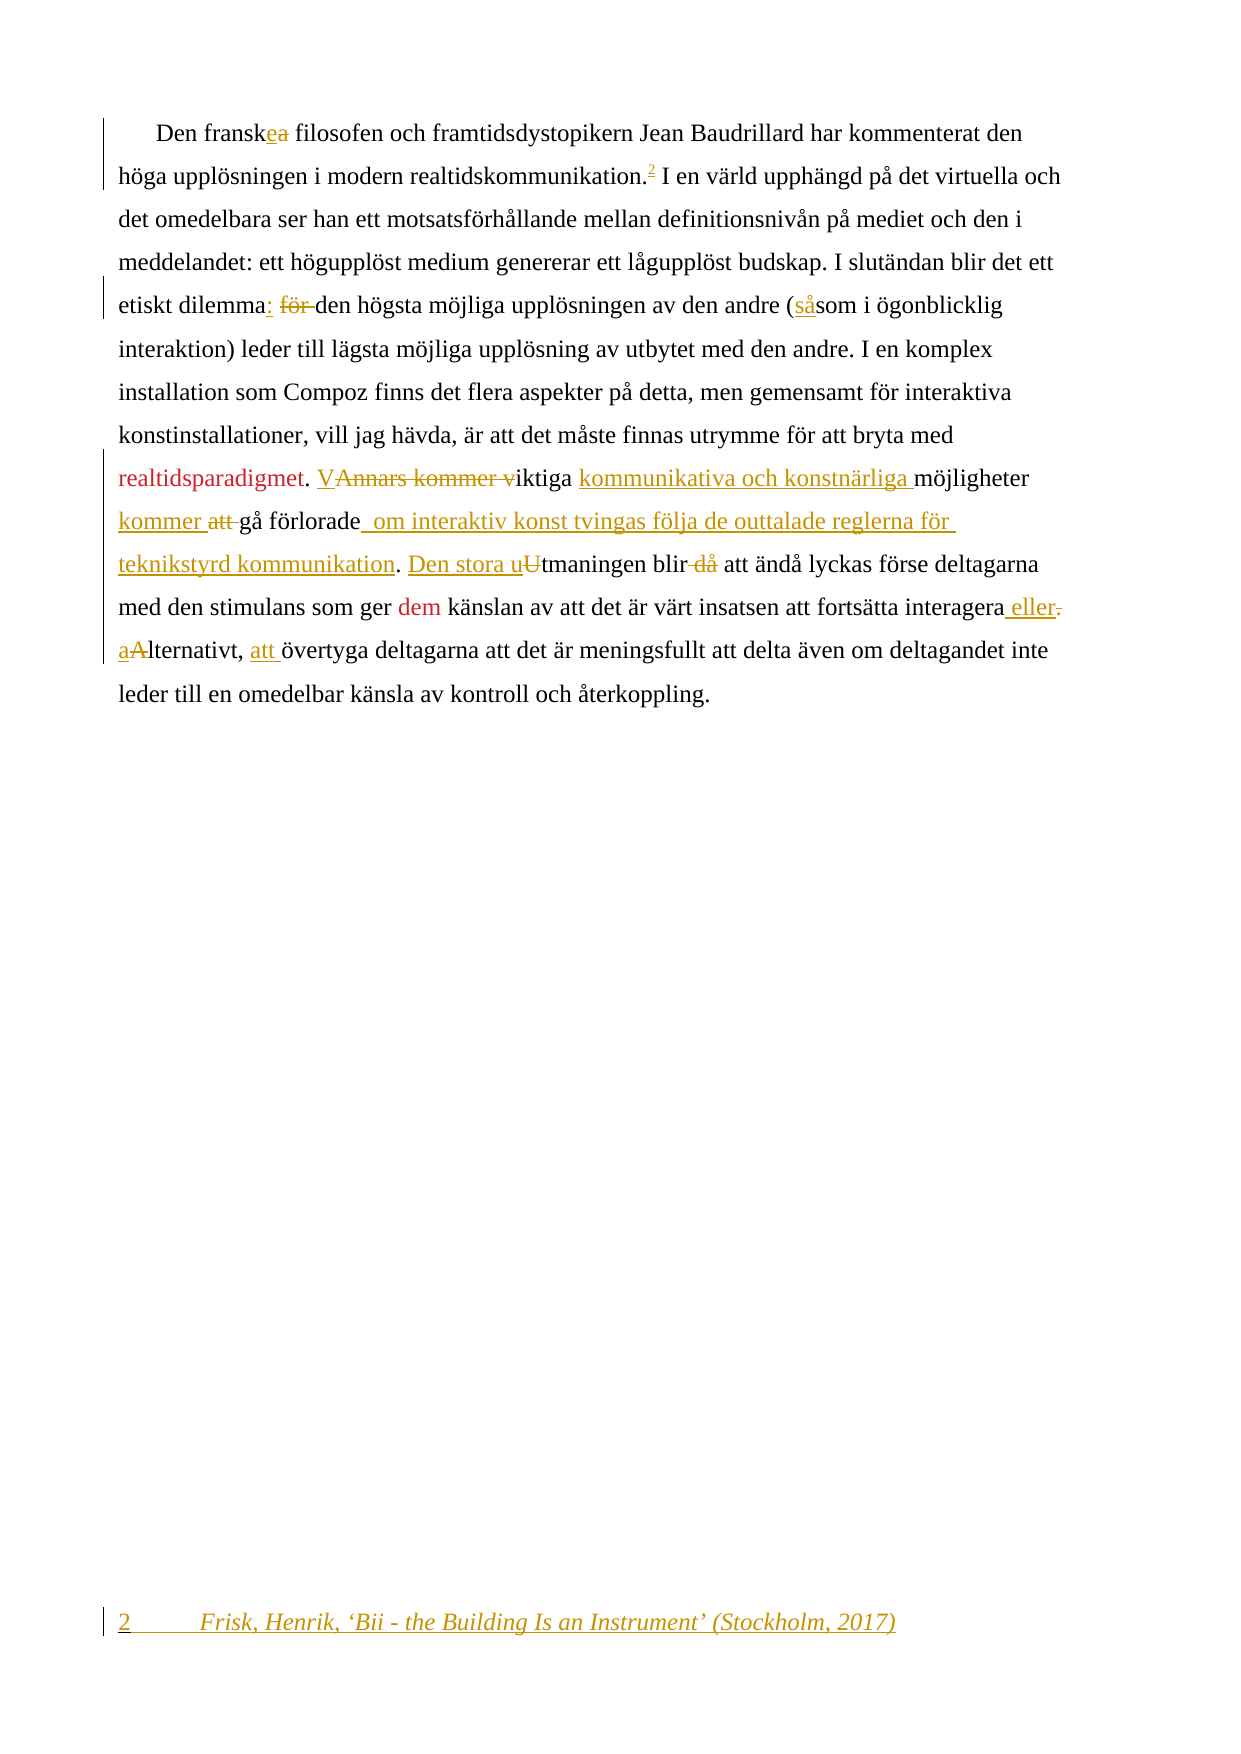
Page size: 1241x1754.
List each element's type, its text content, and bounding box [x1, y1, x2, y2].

text Den fransk filosofen och framtidsdystopikern Jean Baudrillard har kommenterat den höga upplösningen i modern realtidskommunikation. I en värld upphängd på det virtuella och det omedelbara ser han ett motsatsförhållande mellan definitionsnivån på mediet och den i meddelandet: ett högupplöst medium genererar ett lågupplöst budskap. I slutändan blir det ett etiskt dilemma den högsta möjliga upplösningen av den andre (som i ögonblicklig interaktion) leder till lägsta möjliga upplösning av utbytet med den andre. I en komplex installation som Compoz finns det flera aspekter på detta, men gemensamt för interaktiva konstinstallationer, vill jag hävda, är att det måste finnas utrymme för att bryta med realtidsparadigmet. iktiga möjligheter gå förlorade. tmaningen blir att ändå lyckas förse deltagarna med den stimulans som ger dem känslan av att det är värt insatsen att fortsätta interagera lternativt, övertyga deltagarna att det är meningsfullt att delta även om deltagandet inte leder till en omedelbar känsla av kontroll och återkoppling. [118, 118, 1063, 707]
